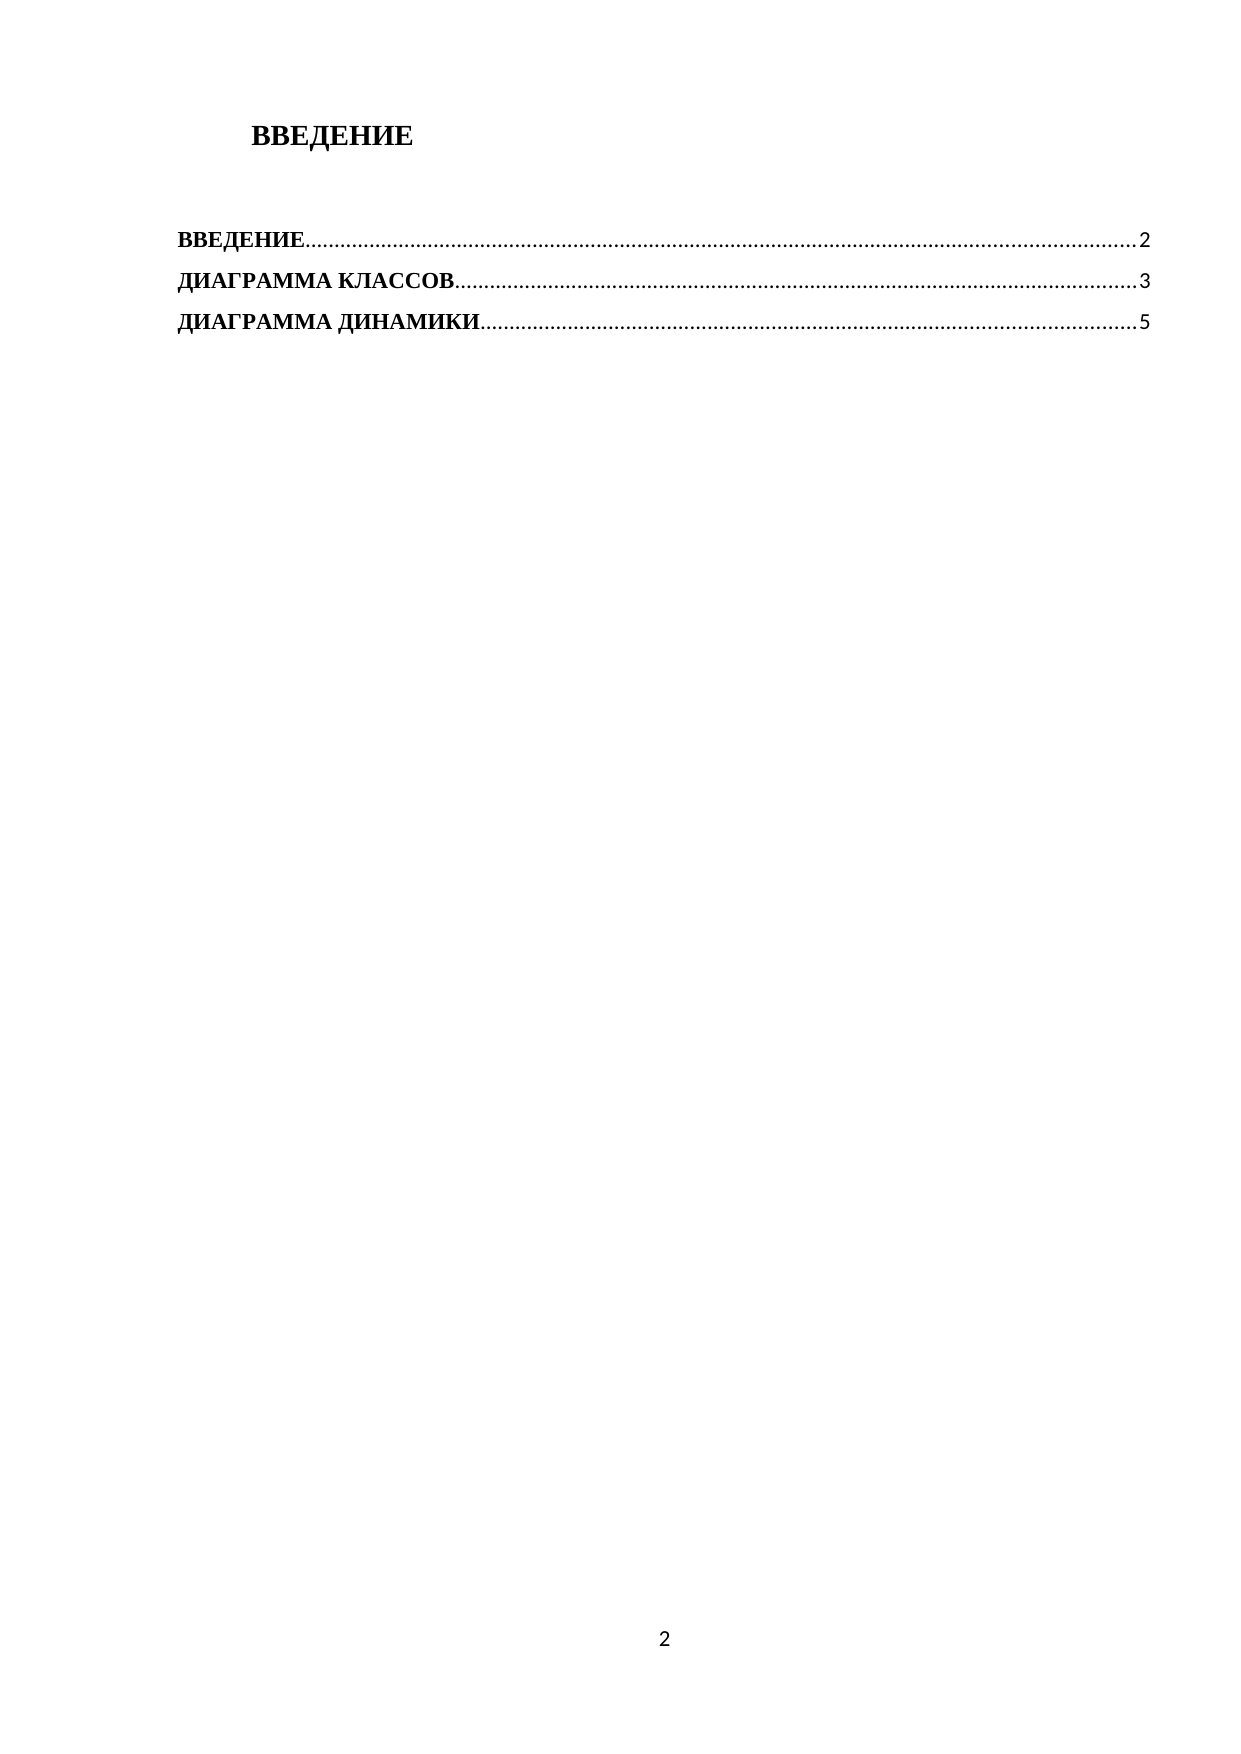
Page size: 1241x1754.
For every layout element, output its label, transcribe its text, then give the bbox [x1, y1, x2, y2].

subtitle ВВЕДЕНИЕ [177, 118, 1152, 152]
